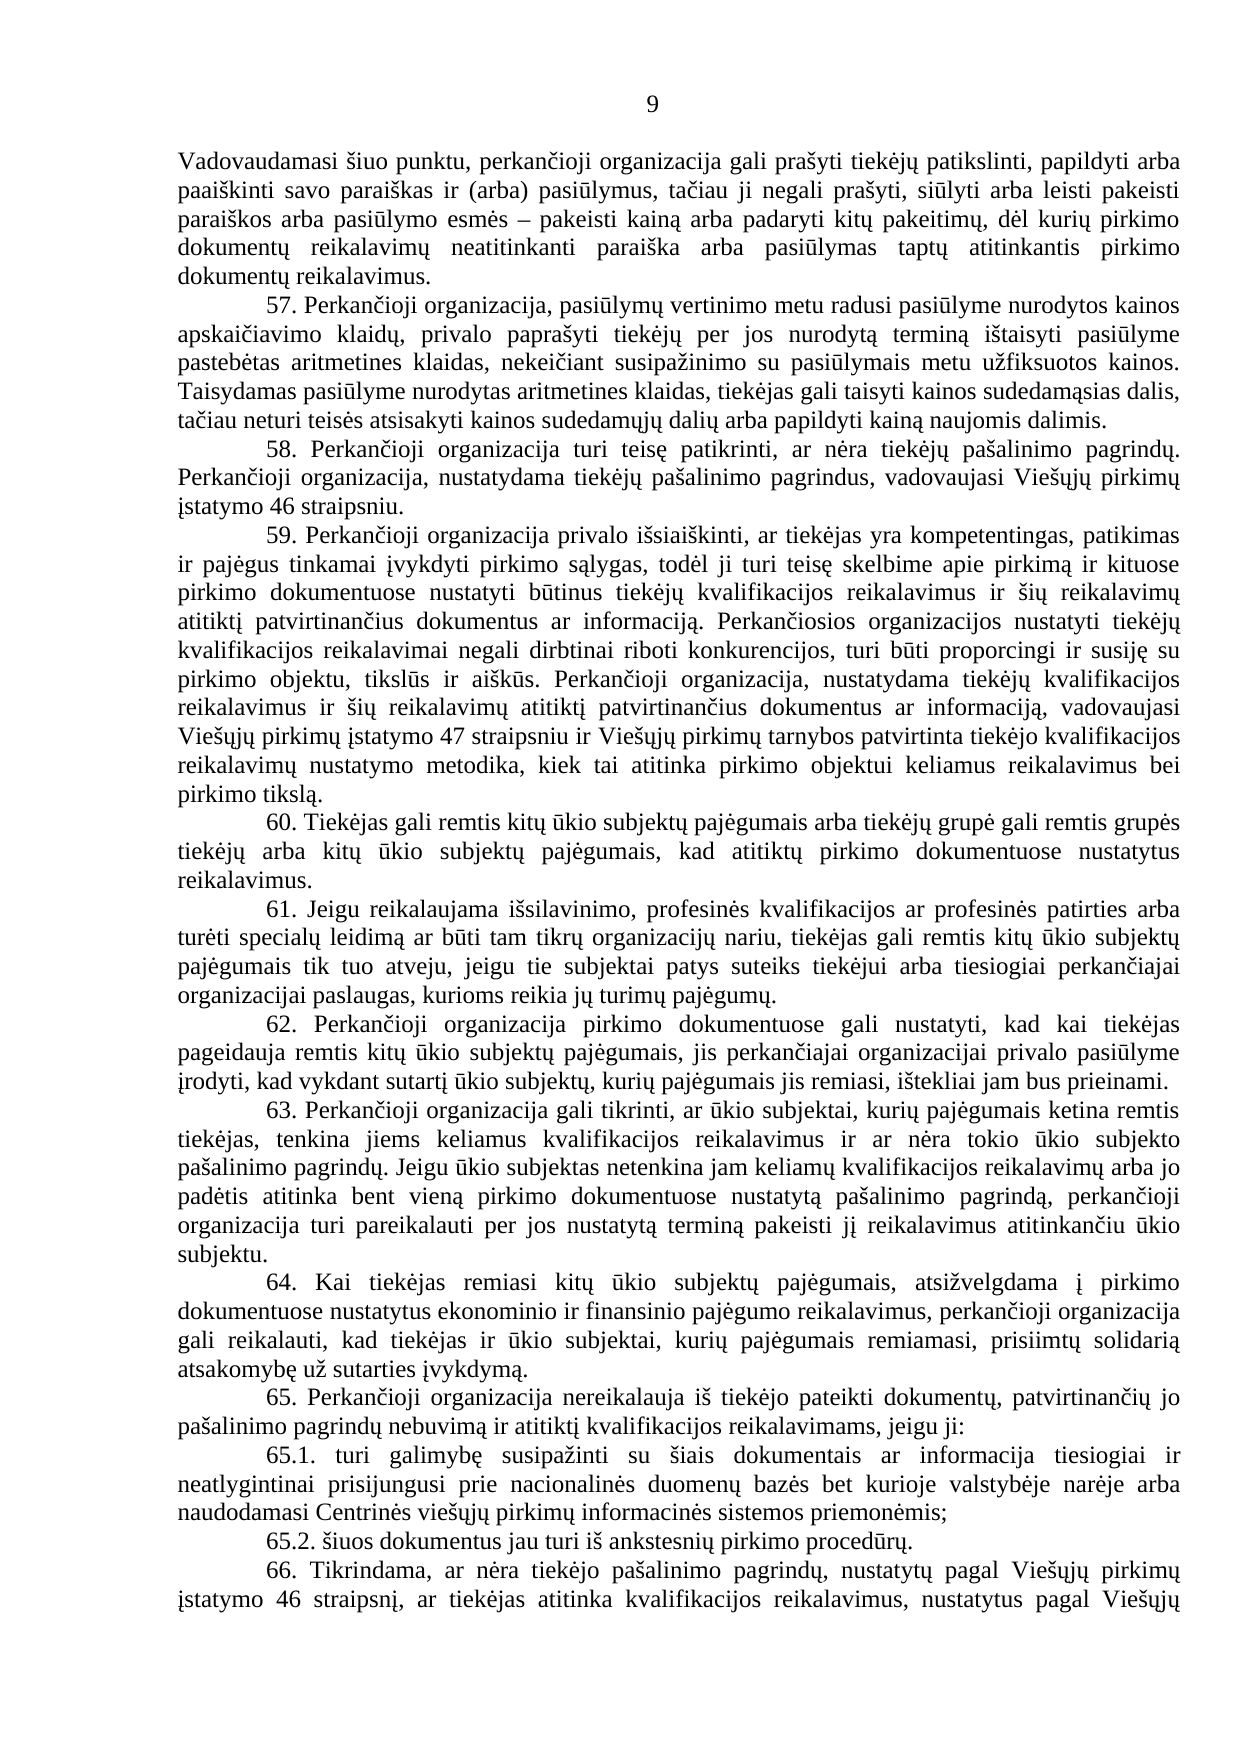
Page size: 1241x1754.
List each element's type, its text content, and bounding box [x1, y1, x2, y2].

text 63. Perkančioji organizacija gali tikrinti, ar ūkio subjektai, kurių pajėgumais ketina remtis tiekėjas, tenkina jiems keliamus kvalifikacijos reikalavimus ir ar nėra tokio ūkio subjekto pašalinimo pagrindų. Jeigu ūkio subjektas netenkina jam keliamų kvalifikacijos reikalavimų arba jo padėtis atitinka bent vieną pirkimo dokumentuose nustatytą pašalinimo pagrindą, perkančioji organizacija turi pareikalauti per jos nustatytą terminą pakeisti jį reikalavimus atitinkančiu ūkio subjektu. [177, 1095, 1181, 1267]
text 58. Perkančioji organizacija turi teisę patikrinti, ar nėra tiekėjų pašalinimo pagrindų. Perkančioji organizacija, nustatydama tiekėjų pašalinimo pagrindus, vadovaujasi Viešųjų pirkimų įstatymo 46 straipsniu. [177, 434, 1181, 520]
text 59. Perkančioji organizacija privalo išsiaiškinti, ar tiekėjas yra kompetentingas, patikimas ir pajėgus tinkamai įvykdyti pirkimo sąlygas, todėl ji turi teisę skelbime apie pirkimą ir kituose pirkimo dokumentuose nustatyti būtinus tiekėjų kvalifikacijos reikalavimus ir šių reikalavimų atitiktį patvirtinančius dokumentus ar informaciją. Perkančiosios organizacijos nustatyti tiekėjų kvalifikacijos reikalavimai negali dirbtinai riboti konkurencijos, turi būti proporcingi ir susiję su pirkimo objektu, tikslūs ir aiškūs. Perkančioji organizacija, nustatydama tiekėjų kvalifikacijos reikalavimus ir šių reikalavimų atitiktį patvirtinančius dokumentus ar informaciją, vadovaujasi Viešųjų pirkimų įstatymo 47 straipsniu ir Viešųjų pirkimų tarnybos patvirtinta tiekėjo kvalifikacijos reikalavimų nustatymo metodika, kiek tai atitinka pirkimo objektui keliamus reikalavimus bei pirkimo tikslą. [177, 520, 1181, 807]
text 62. Perkančioji organizacija pirkimo dokumentuose gali nustatyti, kad kai tiekėjas pageidauja remtis kitų ūkio subjektų pajėgumais, jis perkančiajai organizacijai privalo pasiūlyme įrodyti, kad vykdant sutartį ūkio subjektų, kurių pajėgumais jis remiasi, ištekliai jam bus prieinami. [177, 1009, 1181, 1095]
text 57. Perkančioji organizacija, pasiūlymų vertinimo metu radusi pasiūlyme nurodytos kainos apskaičiavimo klaidų, privalo paprašyti tiekėjų per jos nurodytą terminą ištaisyti pasiūlyme pastebėtas aritmetines klaidas, nekeičiant susipažinimo su pasiūlymais metu užfiksuotos kainos. Taisydamas pasiūlyme nurodytas aritmetines klaidas, tiekėjas gali taisyti kainos sudedamąsias dalis, tačiau neturi teisės atsisakyti kainos sudedamųjų dalių arba papildyti kainą naujomis dalimis. [177, 290, 1181, 434]
text 60. Tiekėjas gali remtis kitų ūkio subjektų pajėgumais arba tiekėjų grupė gali remtis grupės tiekėjų arba kitų ūkio subjektų pajėgumais, kad atitiktų pirkimo dokumentuose nustatytus reikalavimus. [177, 807, 1181, 894]
text 65. Perkančioji organizacija nereikalauja iš tiekėjo pateikti dokumentų, patvirtinančių jo pašalinimo pagrindų nebuvimą ir atitiktį kvalifikacijos reikalavimams, jeigu ji: [177, 1382, 1181, 1440]
text 65.2. šiuos dokumentus jau turi iš ankstesnių pirkimo procedūrų. [177, 1526, 1181, 1555]
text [177, 146, 1181, 290]
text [177, 1555, 1181, 1612]
text 61. Jeigu reikalaujama išsilavinimo, profesinės kvalifikacijos ar profesinės patirties arba turėti specialų leidimą ar būti tam tikrų organizacijų nariu, tiekėjas gali remtis kitų ūkio subjektų pajėgumais tik tuo atveju, jeigu tie subjektai patys suteiks tiekėjui arba tiesiogiai perkančiajai organizacijai paslaugas, kurioms reikia jų turimų pajėgumų. [177, 894, 1181, 1009]
text 65.1. turi galimybę susipažinti su šiais dokumentais ar informacija tiesiogiai ir neatlygintinai prisijungusi prie nacionalinės duomenų bazės bet kurioje valstybėje narėje arba naudodamasi Centrinės viešųjų pirkimų informacinės sistemos priemonėmis; [177, 1440, 1181, 1526]
text 64. Kai tiekėjas remiasi kitų ūkio subjektų pajėgumais, atsižvelgdama į pirkimo dokumentuose nustatytus ekonominio ir finansinio pajėgumo reikalavimus, perkančioji organizacija gali reikalauti, kad tiekėjas ir ūkio subjektai, kurių pajėgumais remiamasi, prisiimtų solidarią atsakomybę už sutarties įvykdymą. [177, 1267, 1181, 1382]
